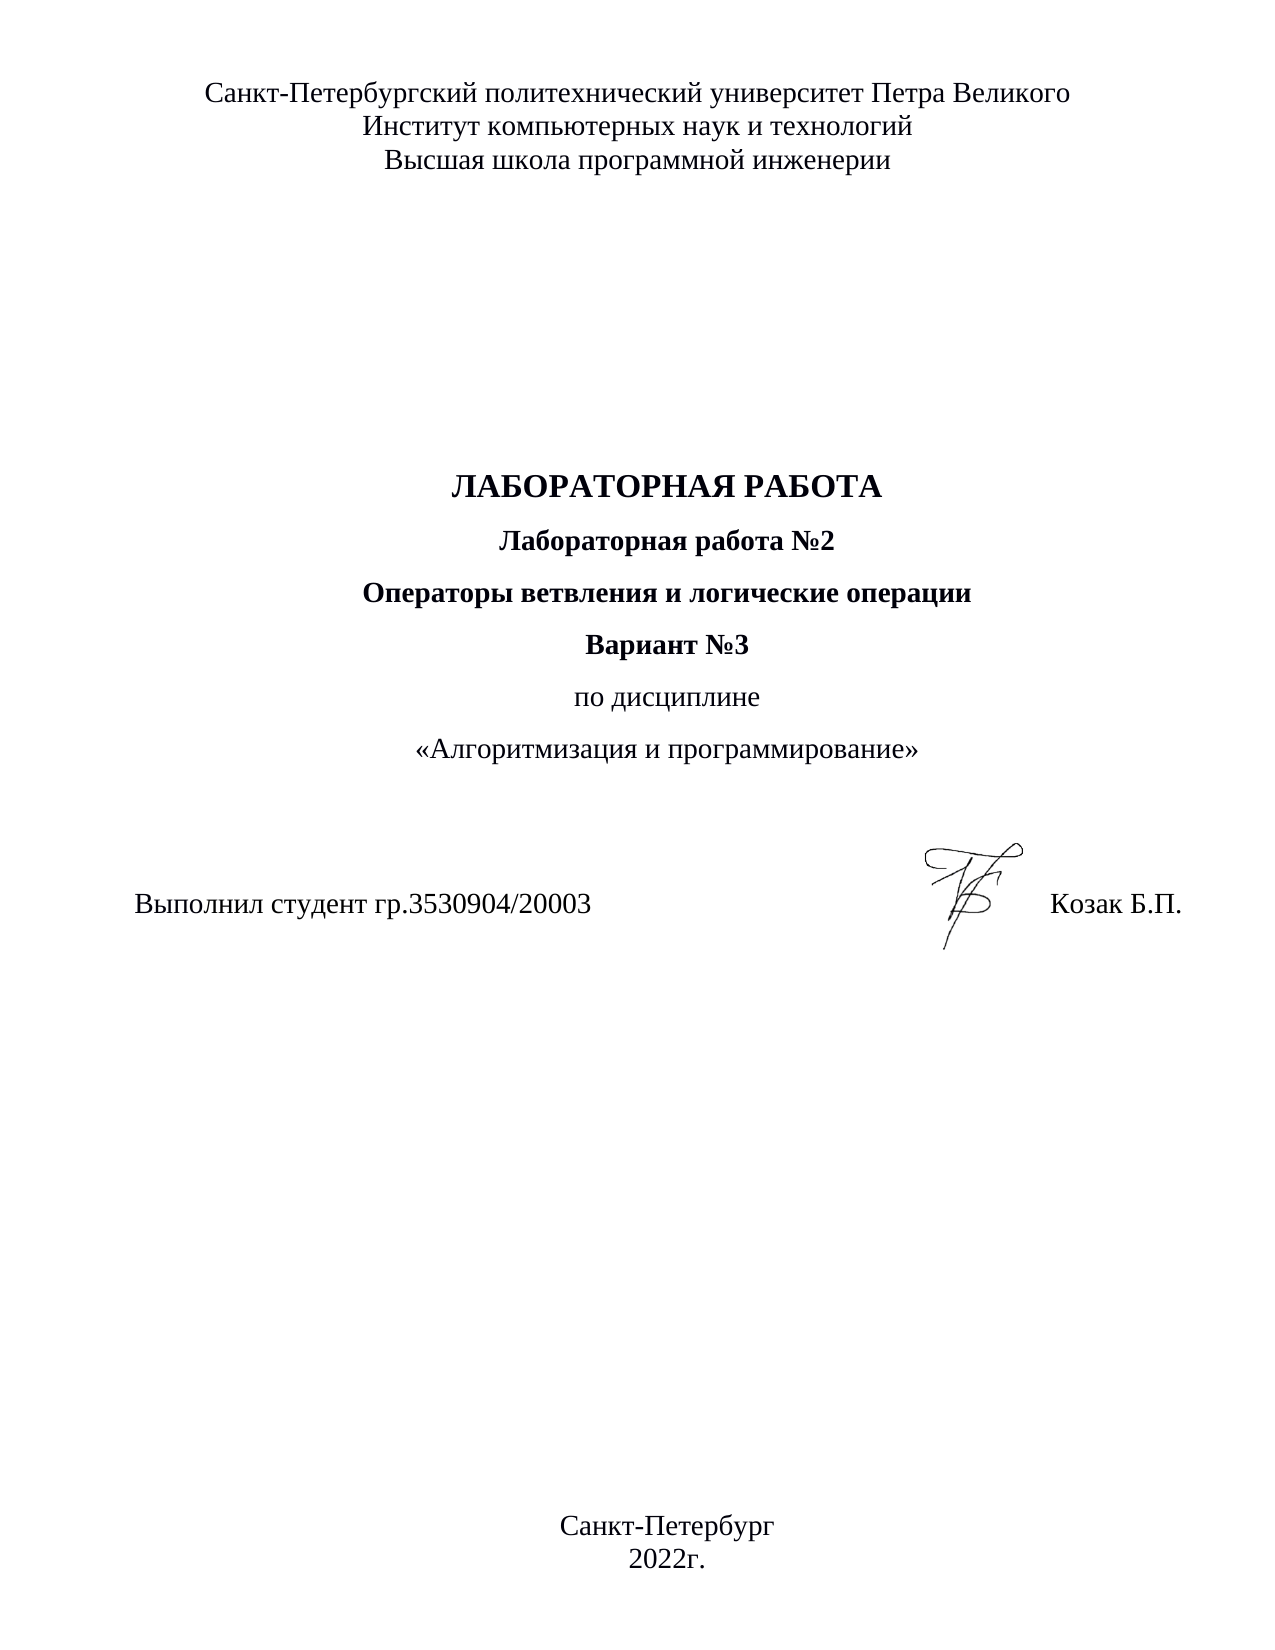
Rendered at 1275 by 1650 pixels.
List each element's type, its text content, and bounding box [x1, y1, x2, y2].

text Лабораторная работа №2 [75, 523, 1200, 557]
text «Алгоритмизация и программирование» [75, 731, 1200, 764]
text ЛАБОРАТОРНАЯ РАБОТА [75, 466, 1200, 505]
text Операторы ветвления и логические операции [75, 575, 1200, 609]
picture [918, 835, 1024, 953]
text Вариант №3 [75, 627, 1200, 661]
text по дисциплине [75, 679, 1200, 712]
text Выполнил студент гр.3530904/20003 Козак Б.П. [1024, 886, 1200, 920]
text Выполнил студент гр.3530904/20003 Козак Б.П. [75, 886, 918, 920]
